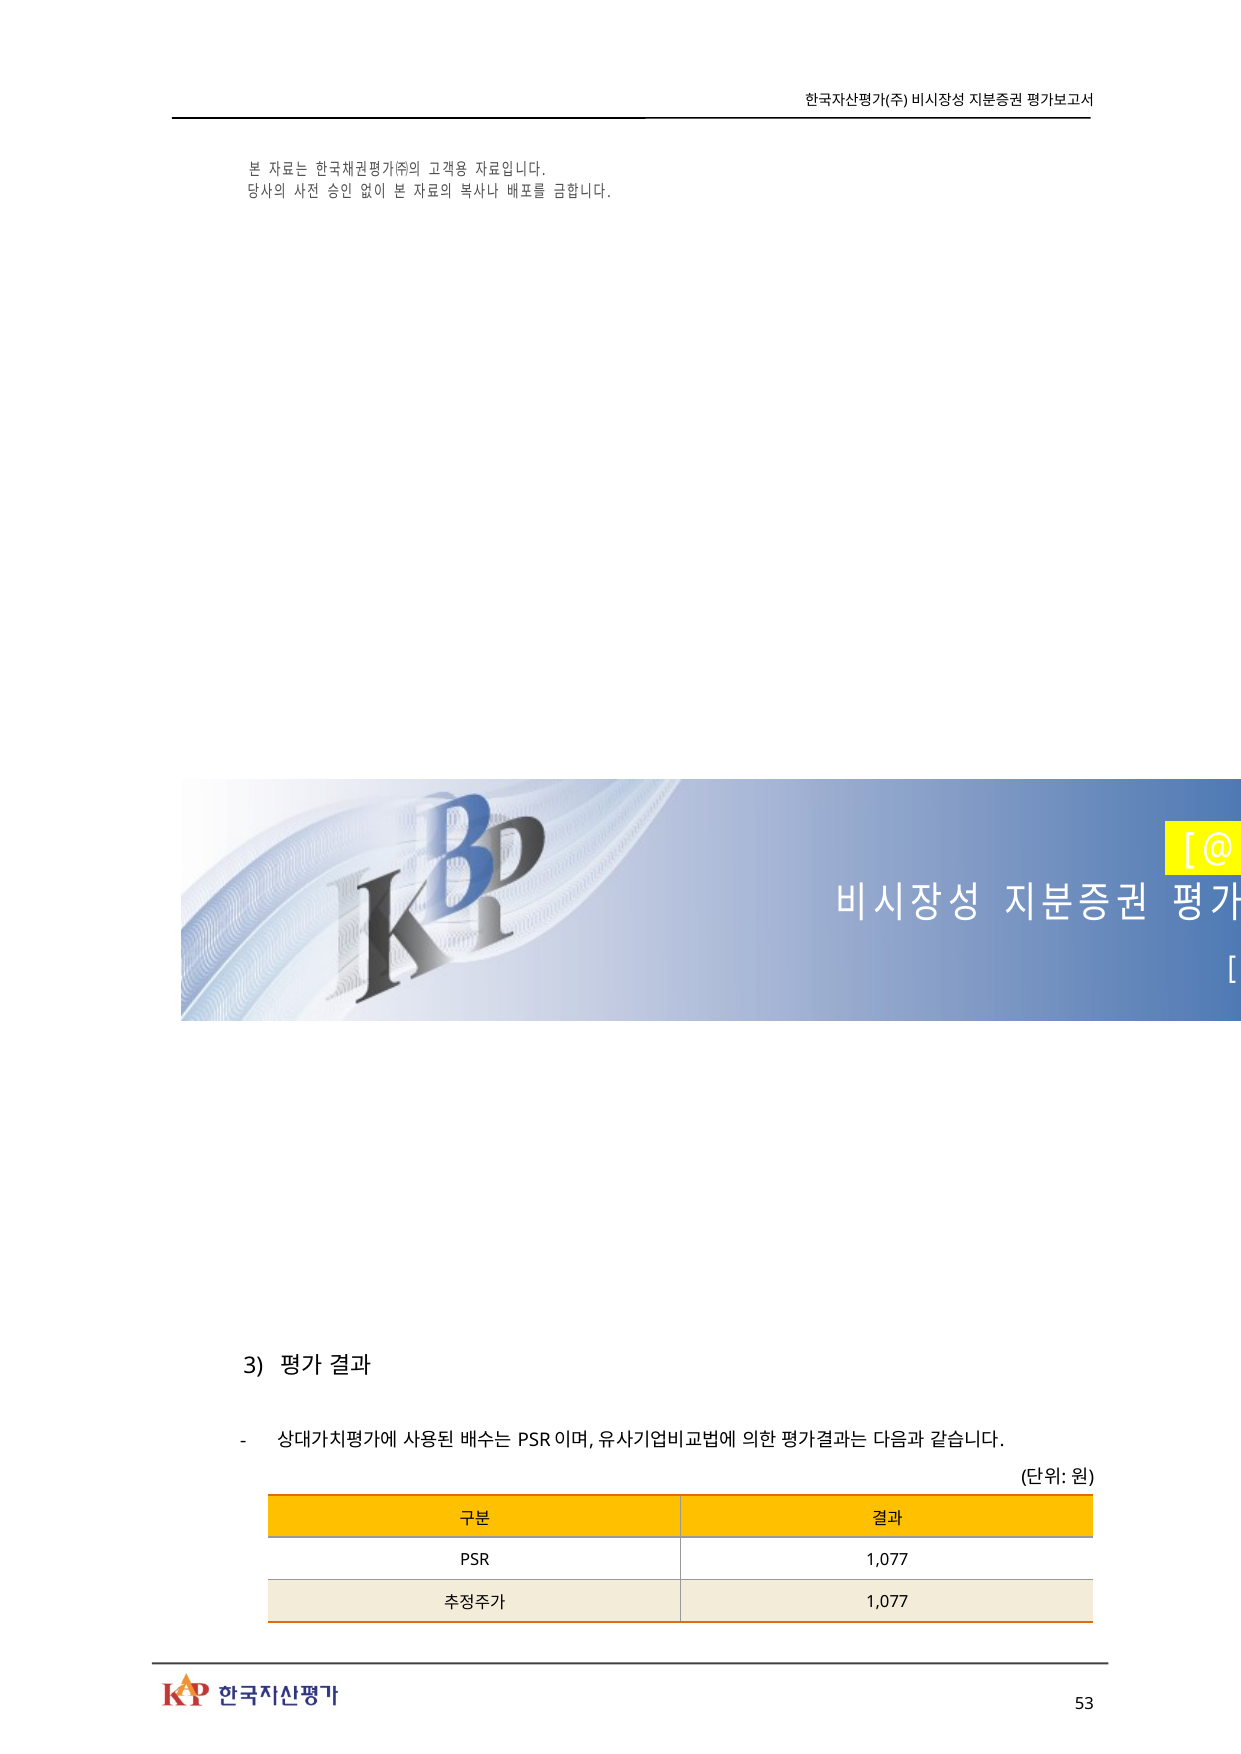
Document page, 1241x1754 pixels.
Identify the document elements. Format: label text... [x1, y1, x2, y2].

table_cell 1,077 [681, 1538, 1093, 1578]
table_cell 추정주가 [268, 1580, 680, 1621]
table_cell PSR [268, 1538, 680, 1578]
picture [155, 1669, 345, 1714]
text 상대가치평가에 사용된 배수는 PSR이며, 유사기업비교법에 의한 평가결과는 다음과 같습니다. [240, 1419, 1094, 1457]
text (단위: 원) [261, 1457, 1094, 1494]
table_header 구분 [268, 1496, 680, 1536]
list 평가 결과 [243, 1344, 1094, 1382]
table_cell 1,077 [681, 1580, 1093, 1621]
table_header 결과 [681, 1496, 1093, 1536]
